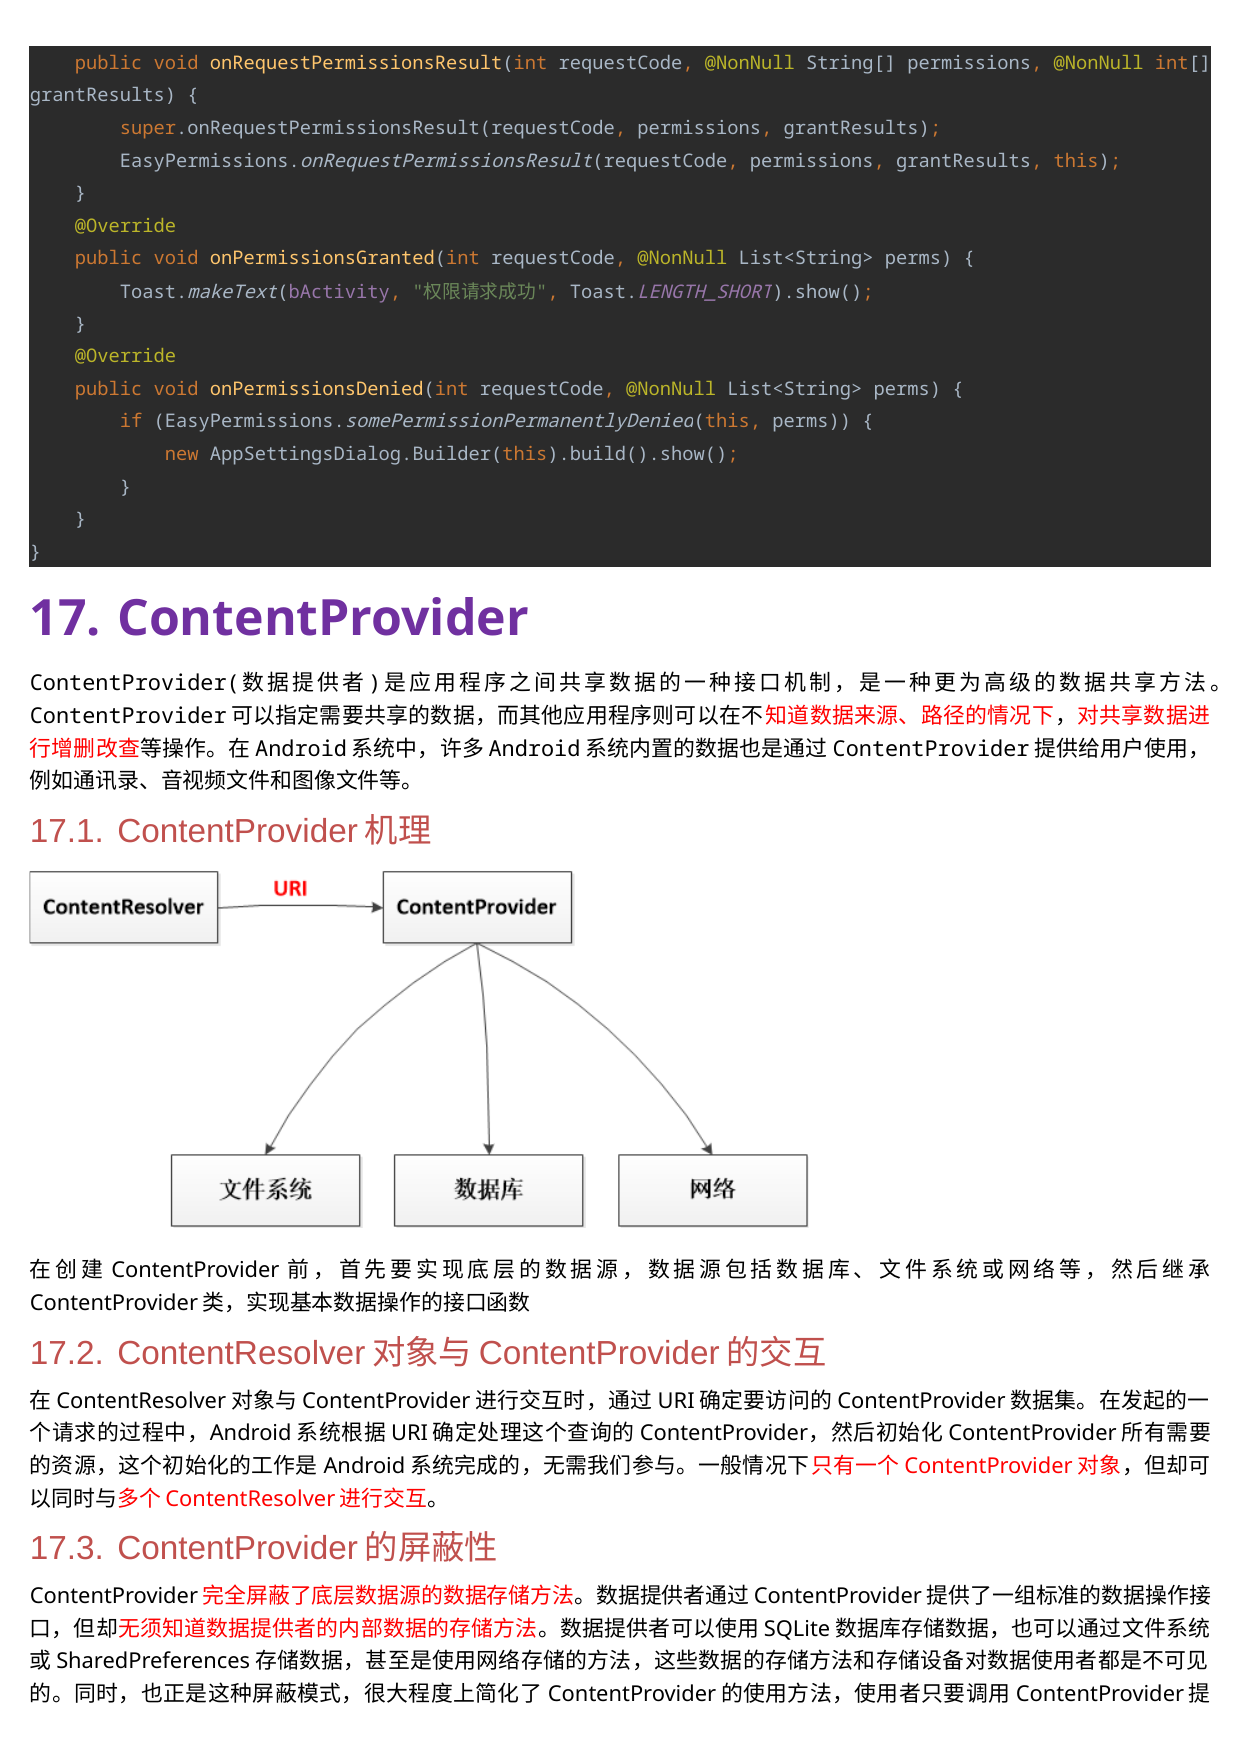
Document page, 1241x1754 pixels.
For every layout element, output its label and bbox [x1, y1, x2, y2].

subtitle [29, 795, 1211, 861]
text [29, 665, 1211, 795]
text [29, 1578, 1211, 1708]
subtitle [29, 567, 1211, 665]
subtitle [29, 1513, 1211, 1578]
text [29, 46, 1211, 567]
picture [29, 860, 809, 1228]
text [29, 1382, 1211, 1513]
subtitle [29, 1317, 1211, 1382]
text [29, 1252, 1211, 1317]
